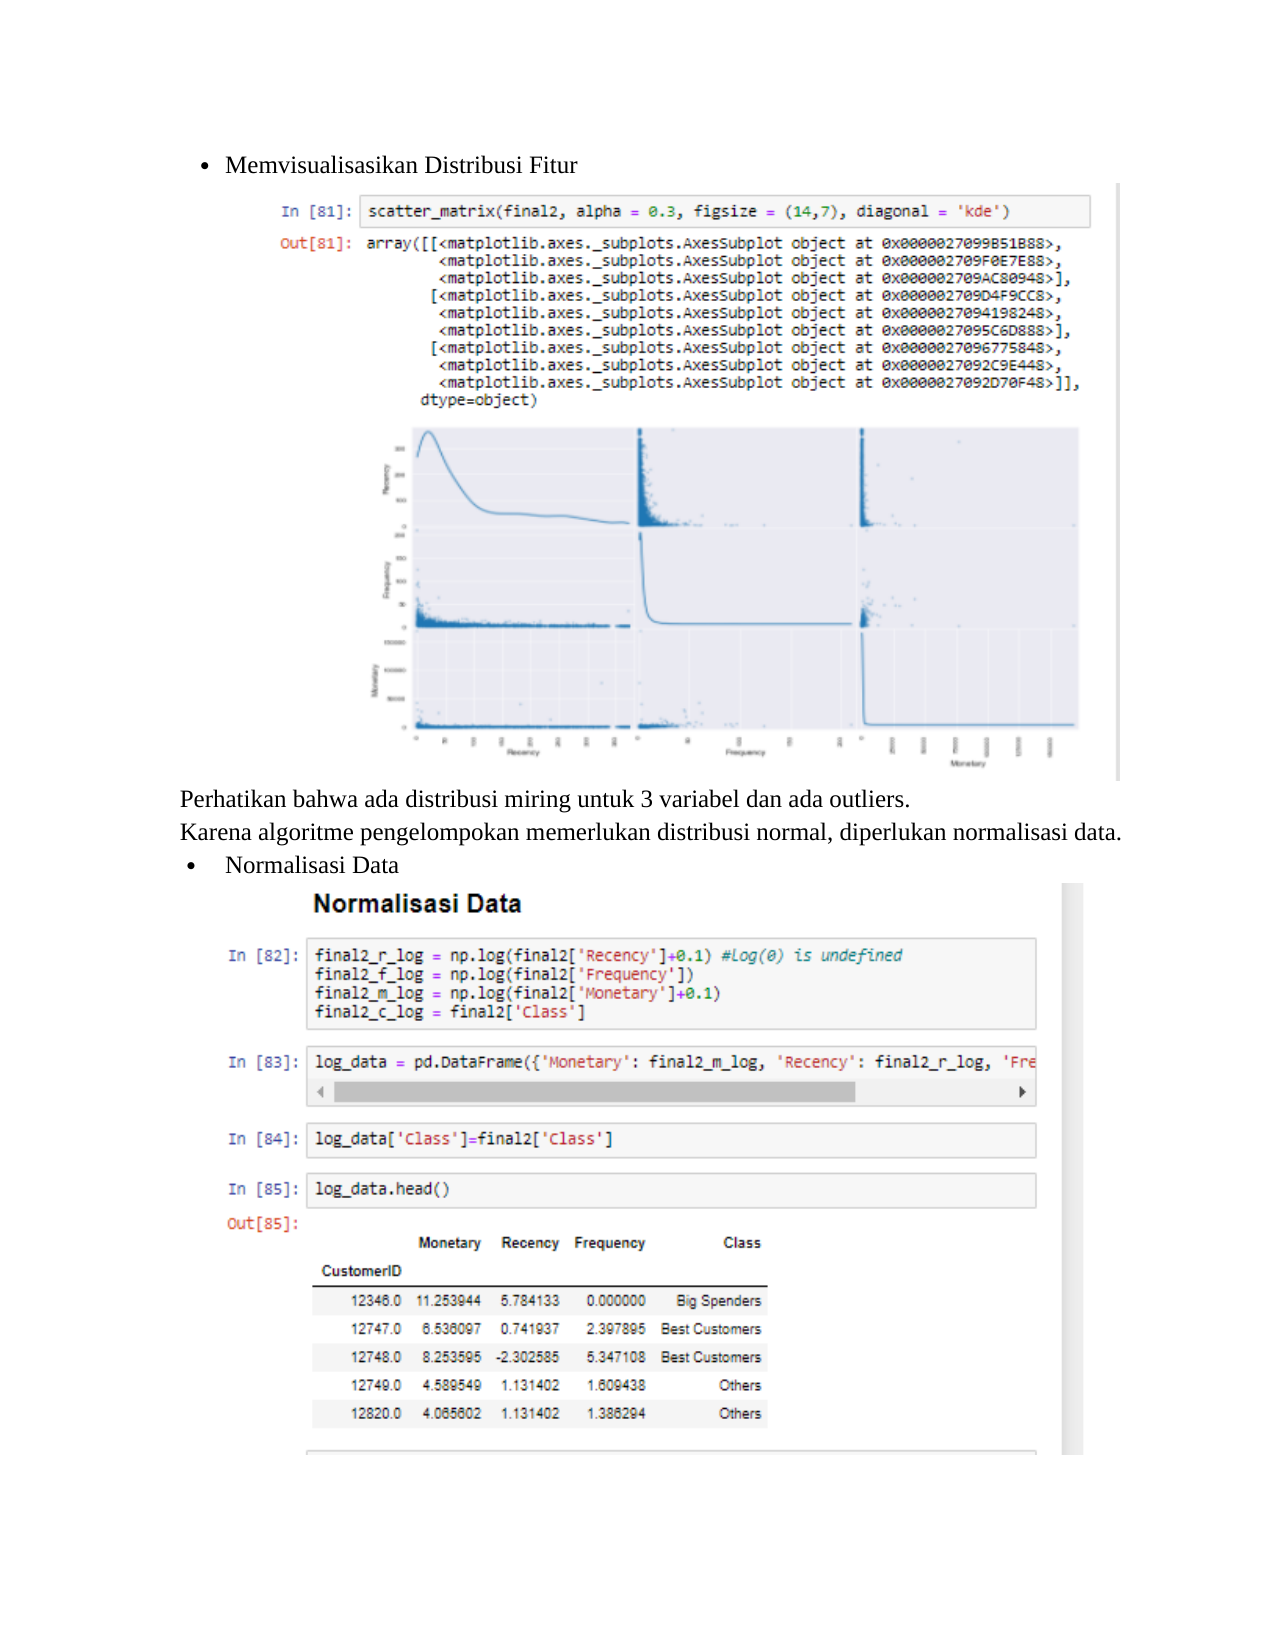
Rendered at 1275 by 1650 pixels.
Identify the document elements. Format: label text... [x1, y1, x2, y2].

text Perhatikan bahwa ada distribusi miring untuk 3 variabel dan ada outliers. [179, 784, 1125, 813]
list Memvisualisasikan Distribusi Fitur [201, 150, 1125, 179]
list Normalisasi Data [187, 851, 1125, 879]
text Karena algoritme pengelompokan memerlukan distribusi normal, diperlukan normalisasi data. [179, 817, 1125, 846]
picture [253, 183, 1120, 781]
picture [225, 883, 1084, 1455]
